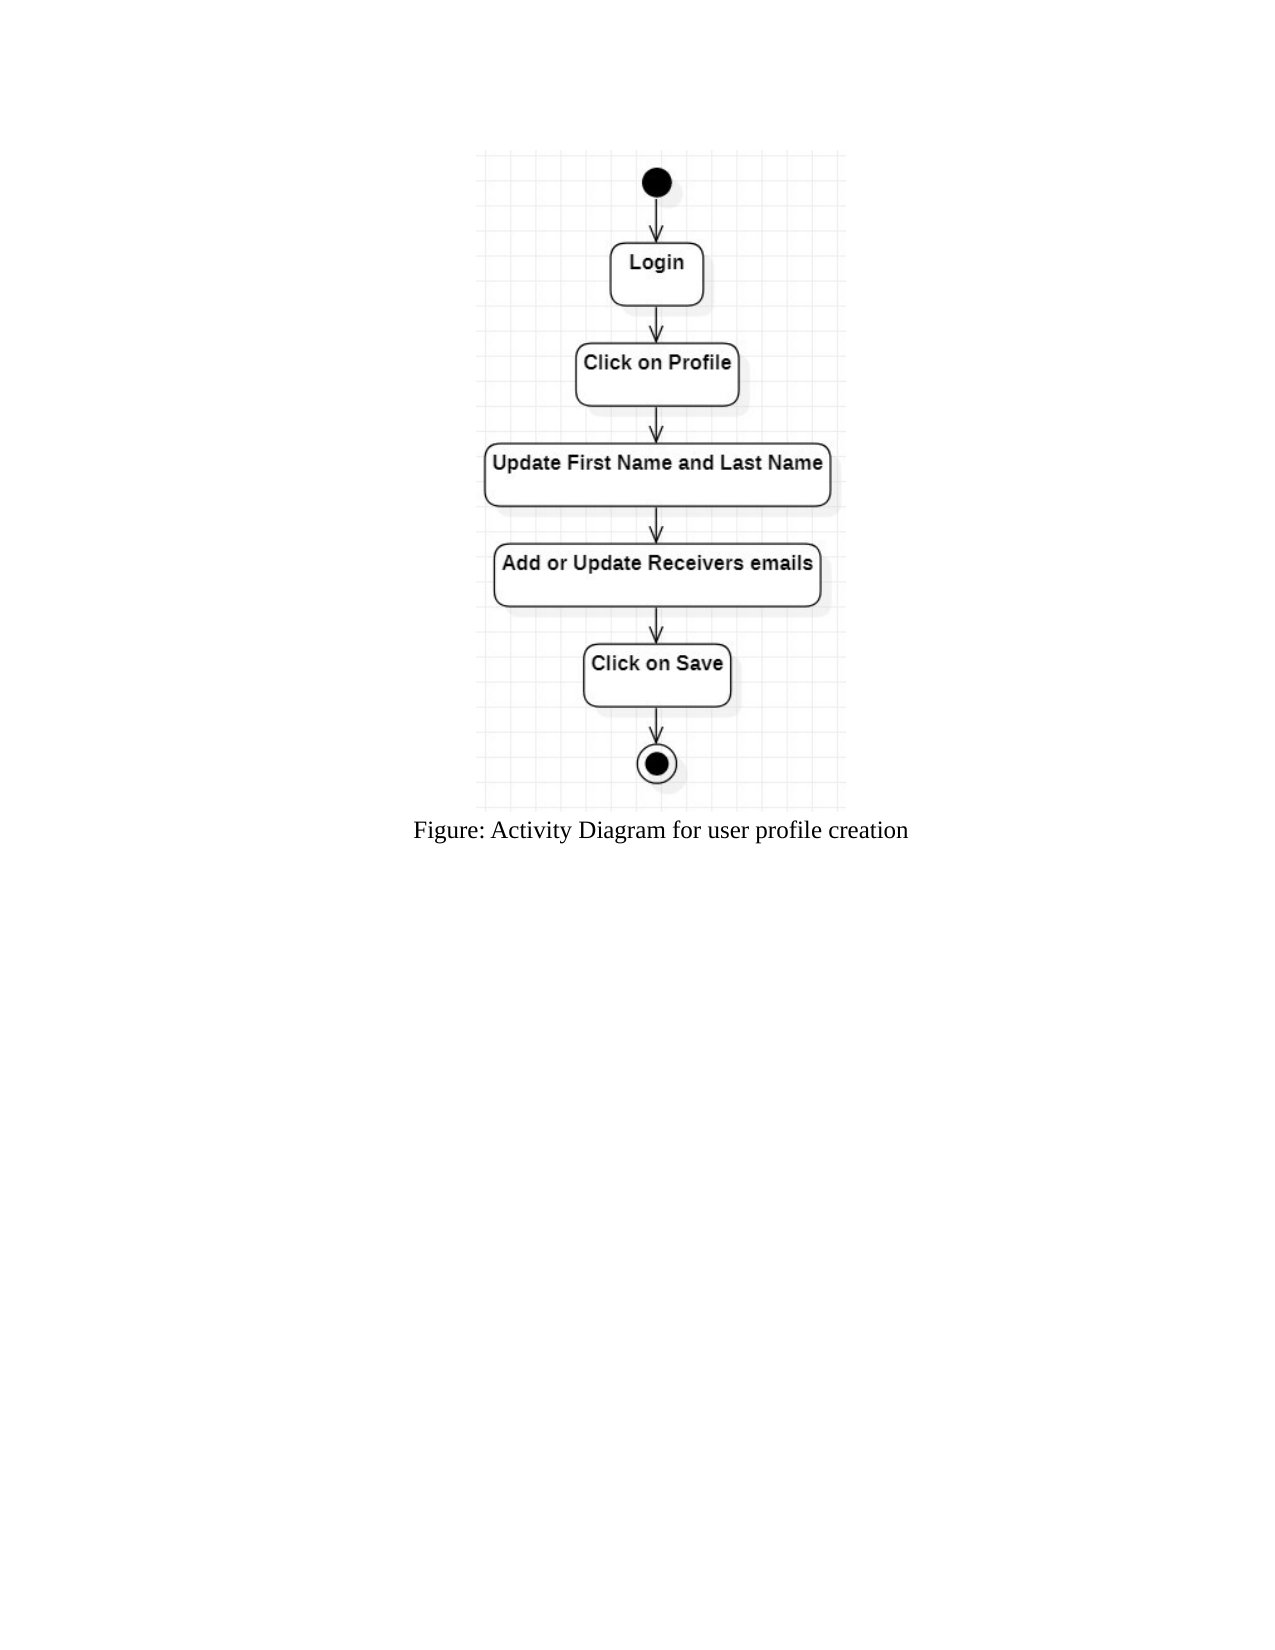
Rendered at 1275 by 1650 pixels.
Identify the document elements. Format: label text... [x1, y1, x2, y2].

picture [475, 150, 847, 812]
list Figure: Activity Diagram for user profile creation [223, 815, 1098, 844]
